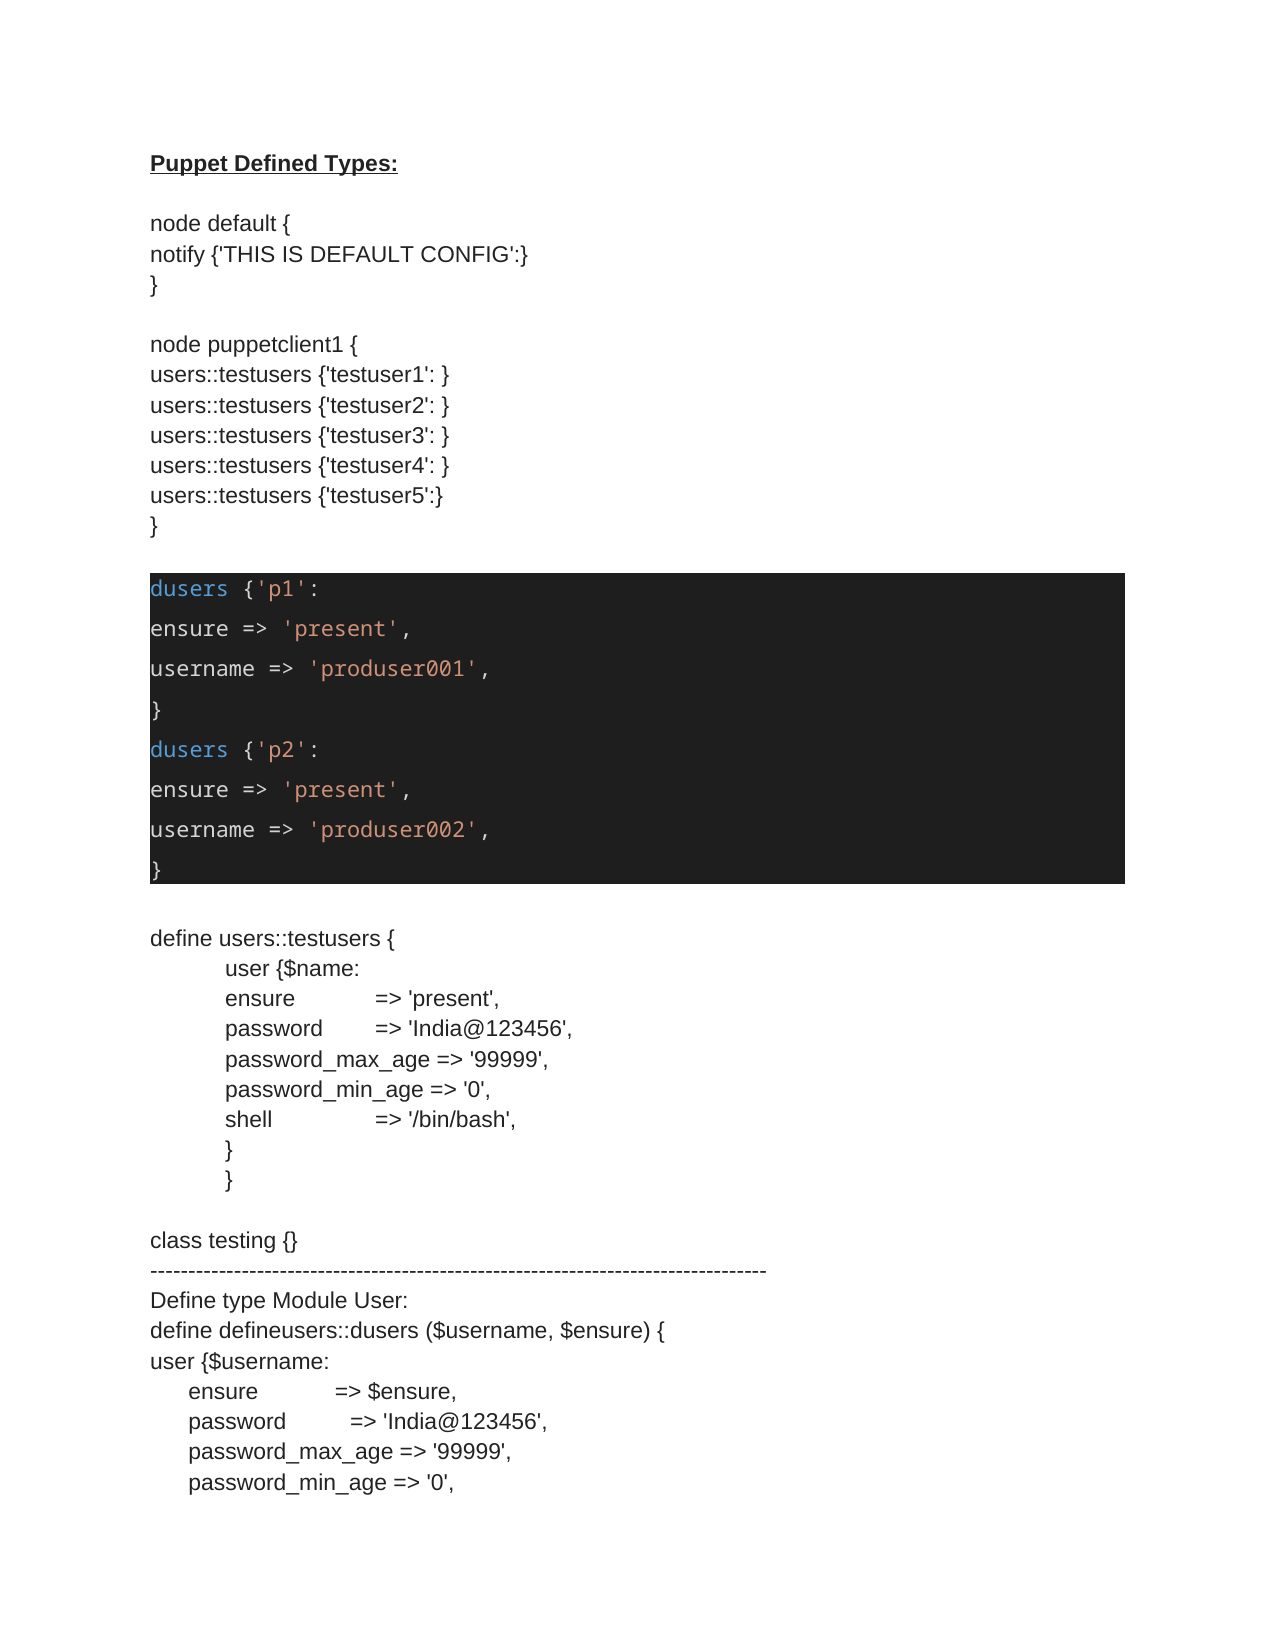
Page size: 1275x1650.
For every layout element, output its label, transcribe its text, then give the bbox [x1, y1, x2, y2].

text dusers {'p2': [150, 734, 1125, 763]
text password_min_age => '0', [150, 1076, 1125, 1102]
text users::testusers {'testuser3': } [150, 422, 1125, 448]
text password_max_age => '99999', [150, 1046, 1125, 1072]
text } [150, 512, 1125, 539]
text user {$name: [150, 955, 1125, 981]
text user {$username: [150, 1348, 1125, 1374]
text node puppetclient1 { [150, 331, 1125, 358]
text Define type Module User: [150, 1287, 1125, 1314]
text dusers {'p1': [150, 573, 1125, 603]
text password_max_age => '99999', [150, 1438, 1125, 1465]
text shell => '/bin/bash', [150, 1106, 1125, 1132]
text } [150, 1166, 1125, 1193]
text username => 'produser001', [150, 653, 1125, 683]
text username => 'produser002', [150, 814, 1125, 844]
text Puppet Defined Types: [150, 150, 1125, 176]
text ensure => 'present', [150, 985, 1125, 1012]
text } [150, 693, 1125, 723]
text notify {'THIS IS DEFAULT CONFIG':} [150, 241, 1125, 267]
text } [150, 271, 1125, 297]
text ensure => $ensure, [150, 1378, 1125, 1404]
text users::testusers {'testuser2': } [150, 392, 1125, 418]
text --------------------------------------------------------------------------------- [150, 1257, 1125, 1283]
text ensure => 'present', [150, 774, 1125, 804]
text password => 'India@123456', [150, 1015, 1125, 1042]
text } [150, 854, 1125, 884]
text users::testusers {'testuser4': } [150, 452, 1125, 478]
text password => 'India@123456', [150, 1408, 1125, 1434]
text ensure => 'present', [150, 613, 1125, 643]
text node default { [150, 210, 1125, 237]
text users::testusers {'testuser5':} [150, 482, 1125, 509]
text define defineusers::dusers ($username, $ensure) { [150, 1317, 1125, 1344]
text password_min_age => '0', [150, 1468, 1125, 1495]
text users::testusers {'testuser1': } [150, 361, 1125, 388]
text define users::testusers { [150, 925, 1125, 951]
text } [150, 1136, 1125, 1163]
text class testing {} [150, 1227, 1125, 1253]
